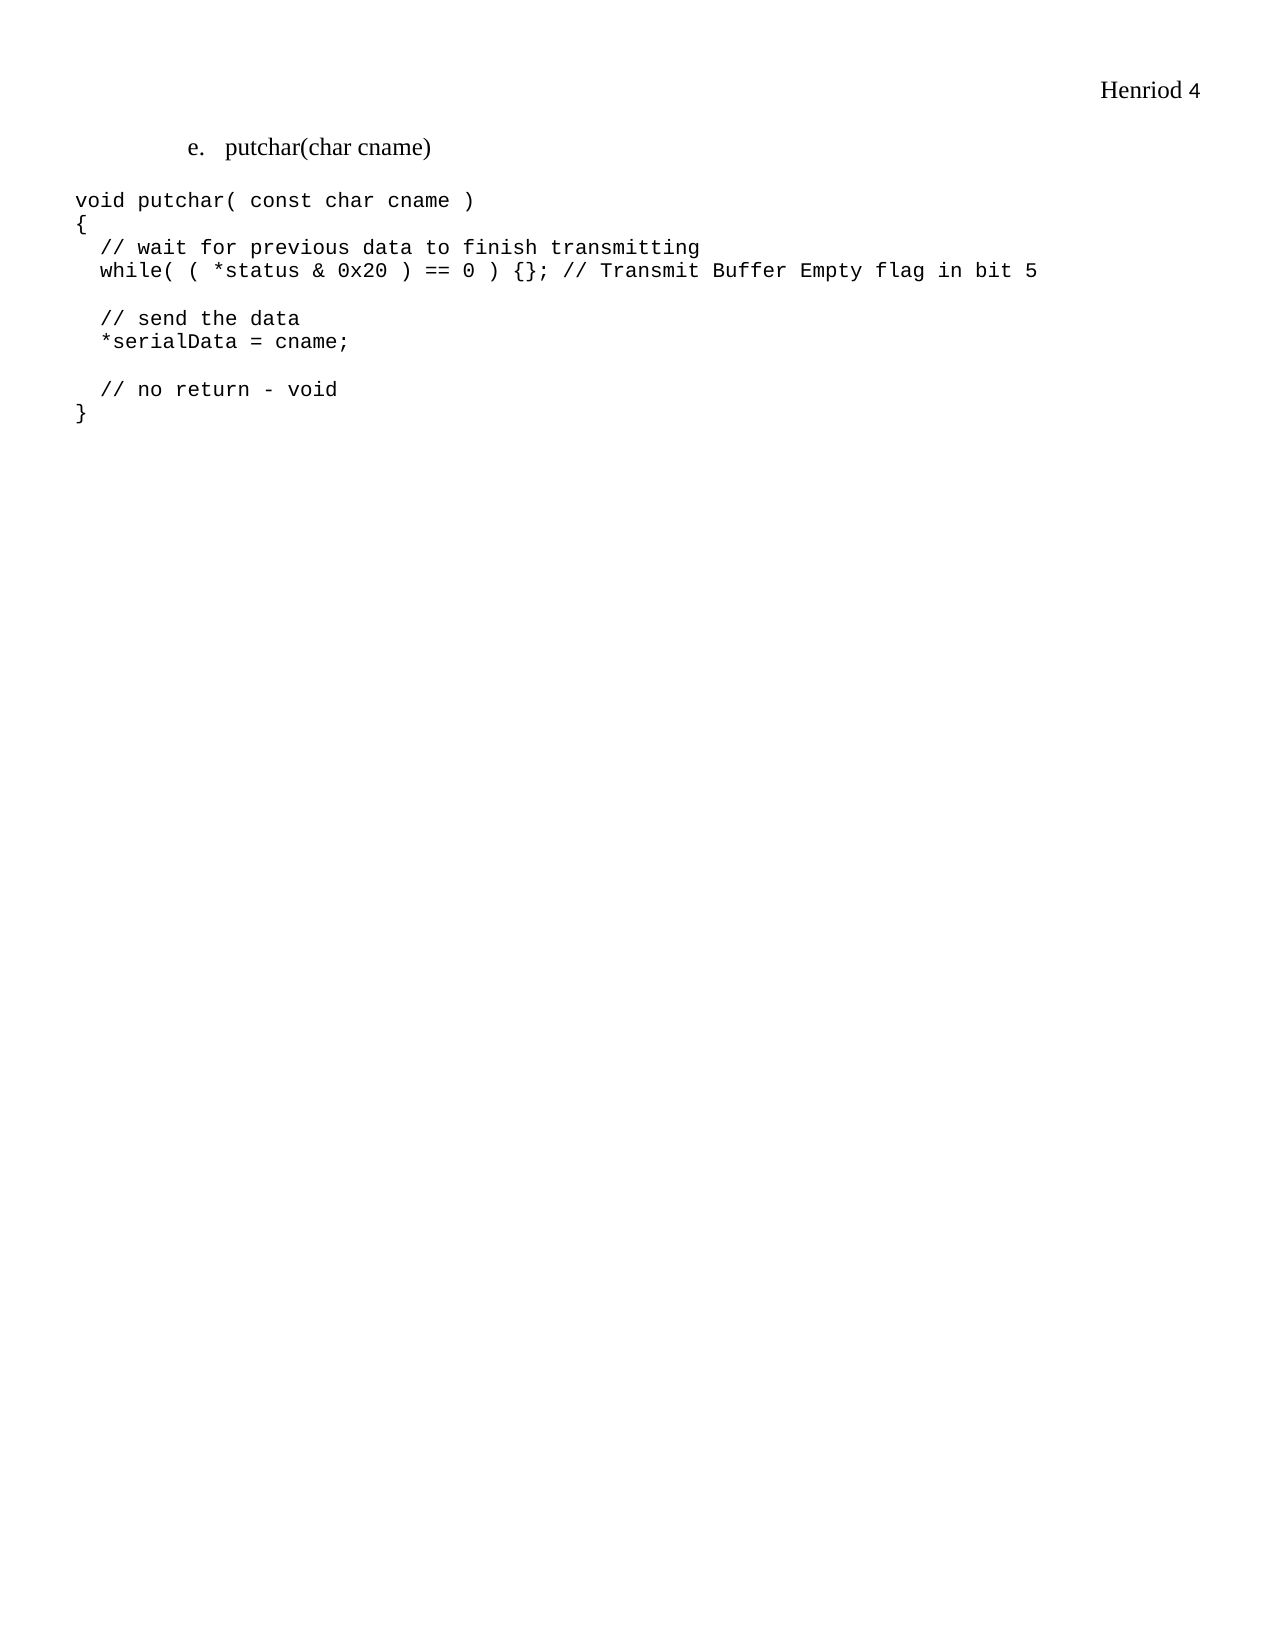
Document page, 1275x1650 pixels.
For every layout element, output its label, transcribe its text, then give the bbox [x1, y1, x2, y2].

list putchar(char cname) [187, 132, 1200, 161]
text // wait for previous data to finish transmitting [75, 237, 1200, 261]
text // no return - void [75, 379, 1200, 402]
text void putchar( const char cname ) [75, 189, 1200, 213]
text } [75, 402, 1200, 426]
text *serialData = cname; [75, 331, 1200, 355]
text // send the data [75, 308, 1200, 331]
text { [75, 213, 1200, 237]
text while( ( *status & 0x20 ) == 0 ) {}; // Transmit Buffer Empty flag in bit 5 [75, 261, 1200, 284]
